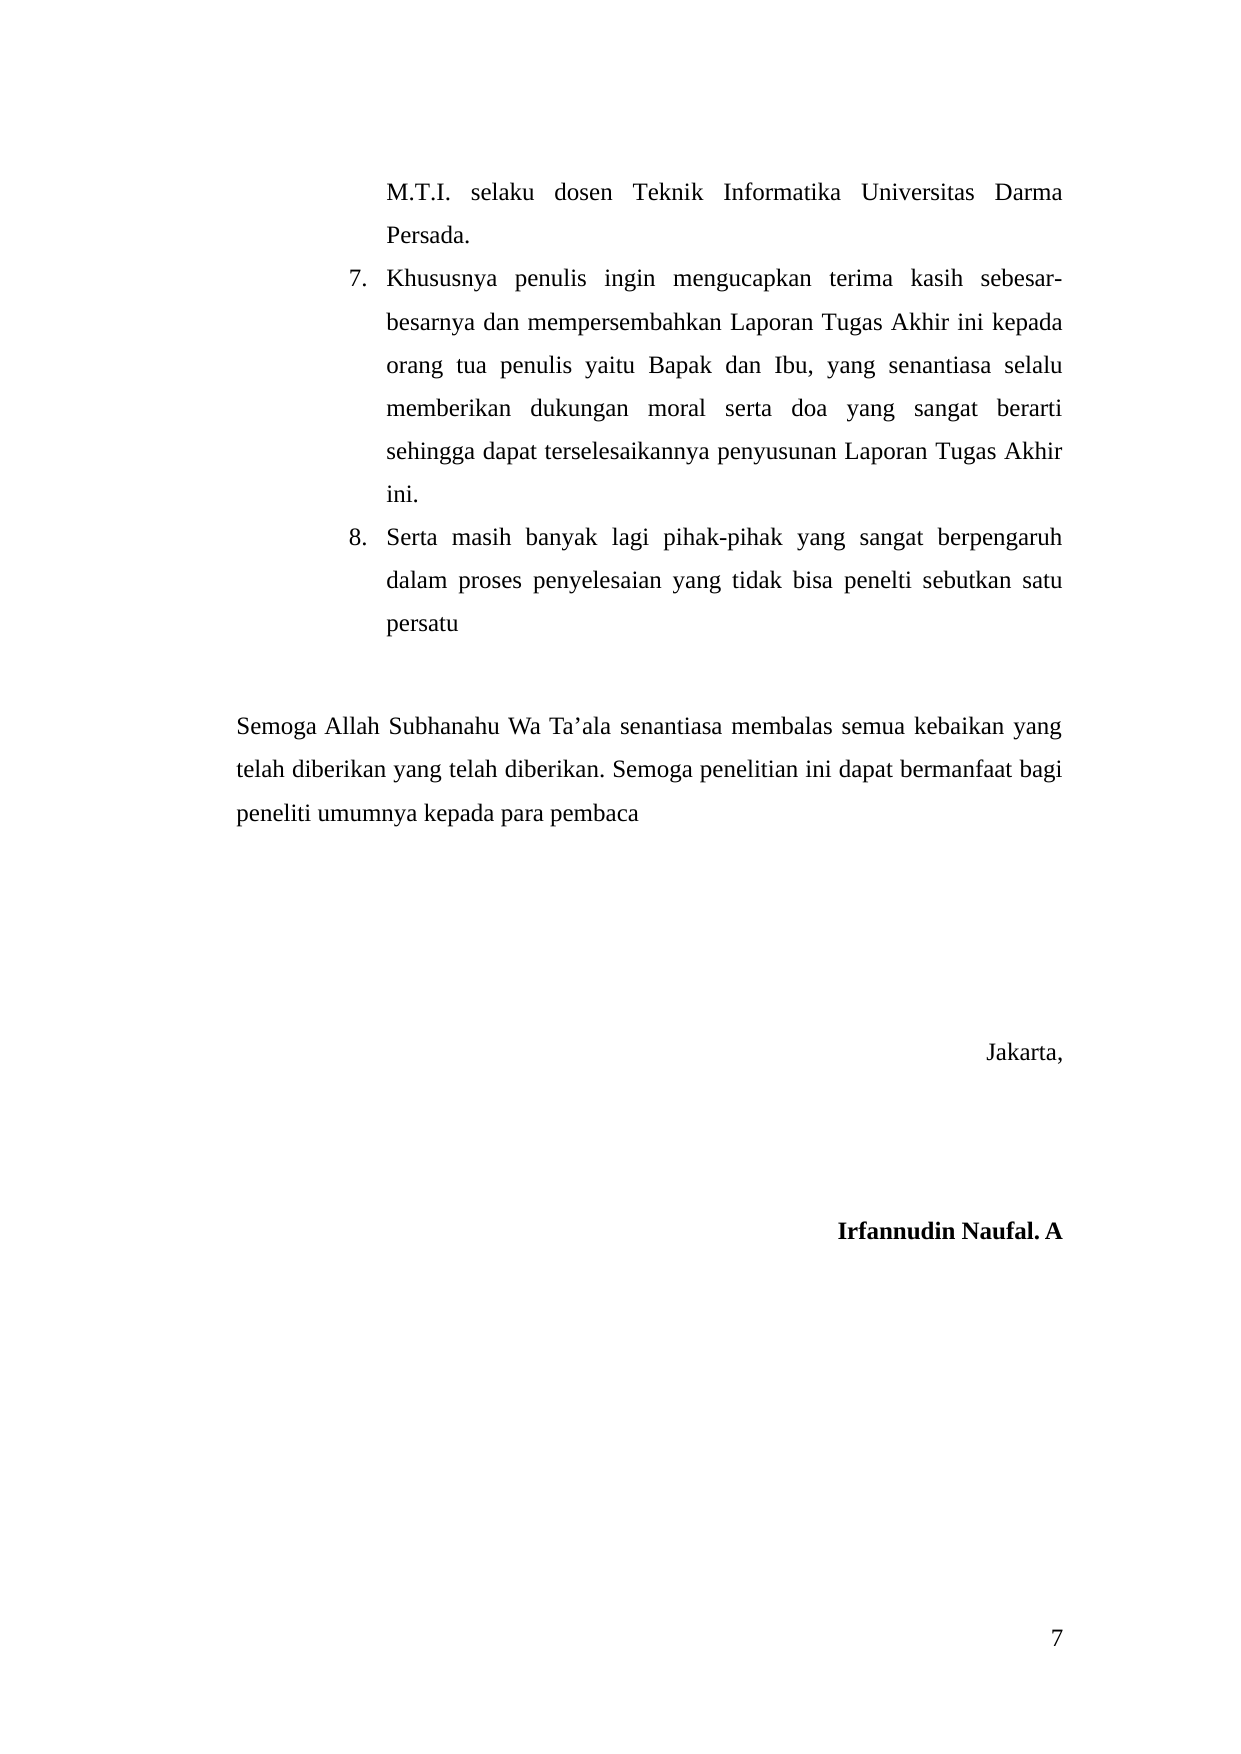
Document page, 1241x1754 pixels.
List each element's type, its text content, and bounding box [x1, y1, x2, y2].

text Irfannudin Naufal. A [236, 1216, 1063, 1245]
text Semoga Allah Subhanahu Wa Ta’ala senantiasa membalas semua kebaikan yang telah diberikan yang telah diberikan. Semoga penelitian ini dapat bermanfaat bagi peneliti umumnya kepada para pembaca [236, 711, 1063, 826]
list Serta masih banyak lagi pihak-pihak yang sangat berpengaruh dalam proses penyelesaian yang tidak bisa penelti sebutkan satu persatu [349, 522, 1063, 637]
list Khususnya penulis ingin mengucapkan terima kasih sebesar-besarnya dan mempersembahkan Laporan Tugas Akhir ini kepada orang tua penulis yaitu Bapak dan Ibu, yang senantiasa selalu memberikan dukungan moral serta doa yang sangat berarti sehingga dapat terselesaikannya penyusunan Laporan Tugas Akhir ini. [349, 263, 1063, 508]
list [349, 177, 1063, 249]
text Jakarta, [236, 1037, 1063, 1066]
